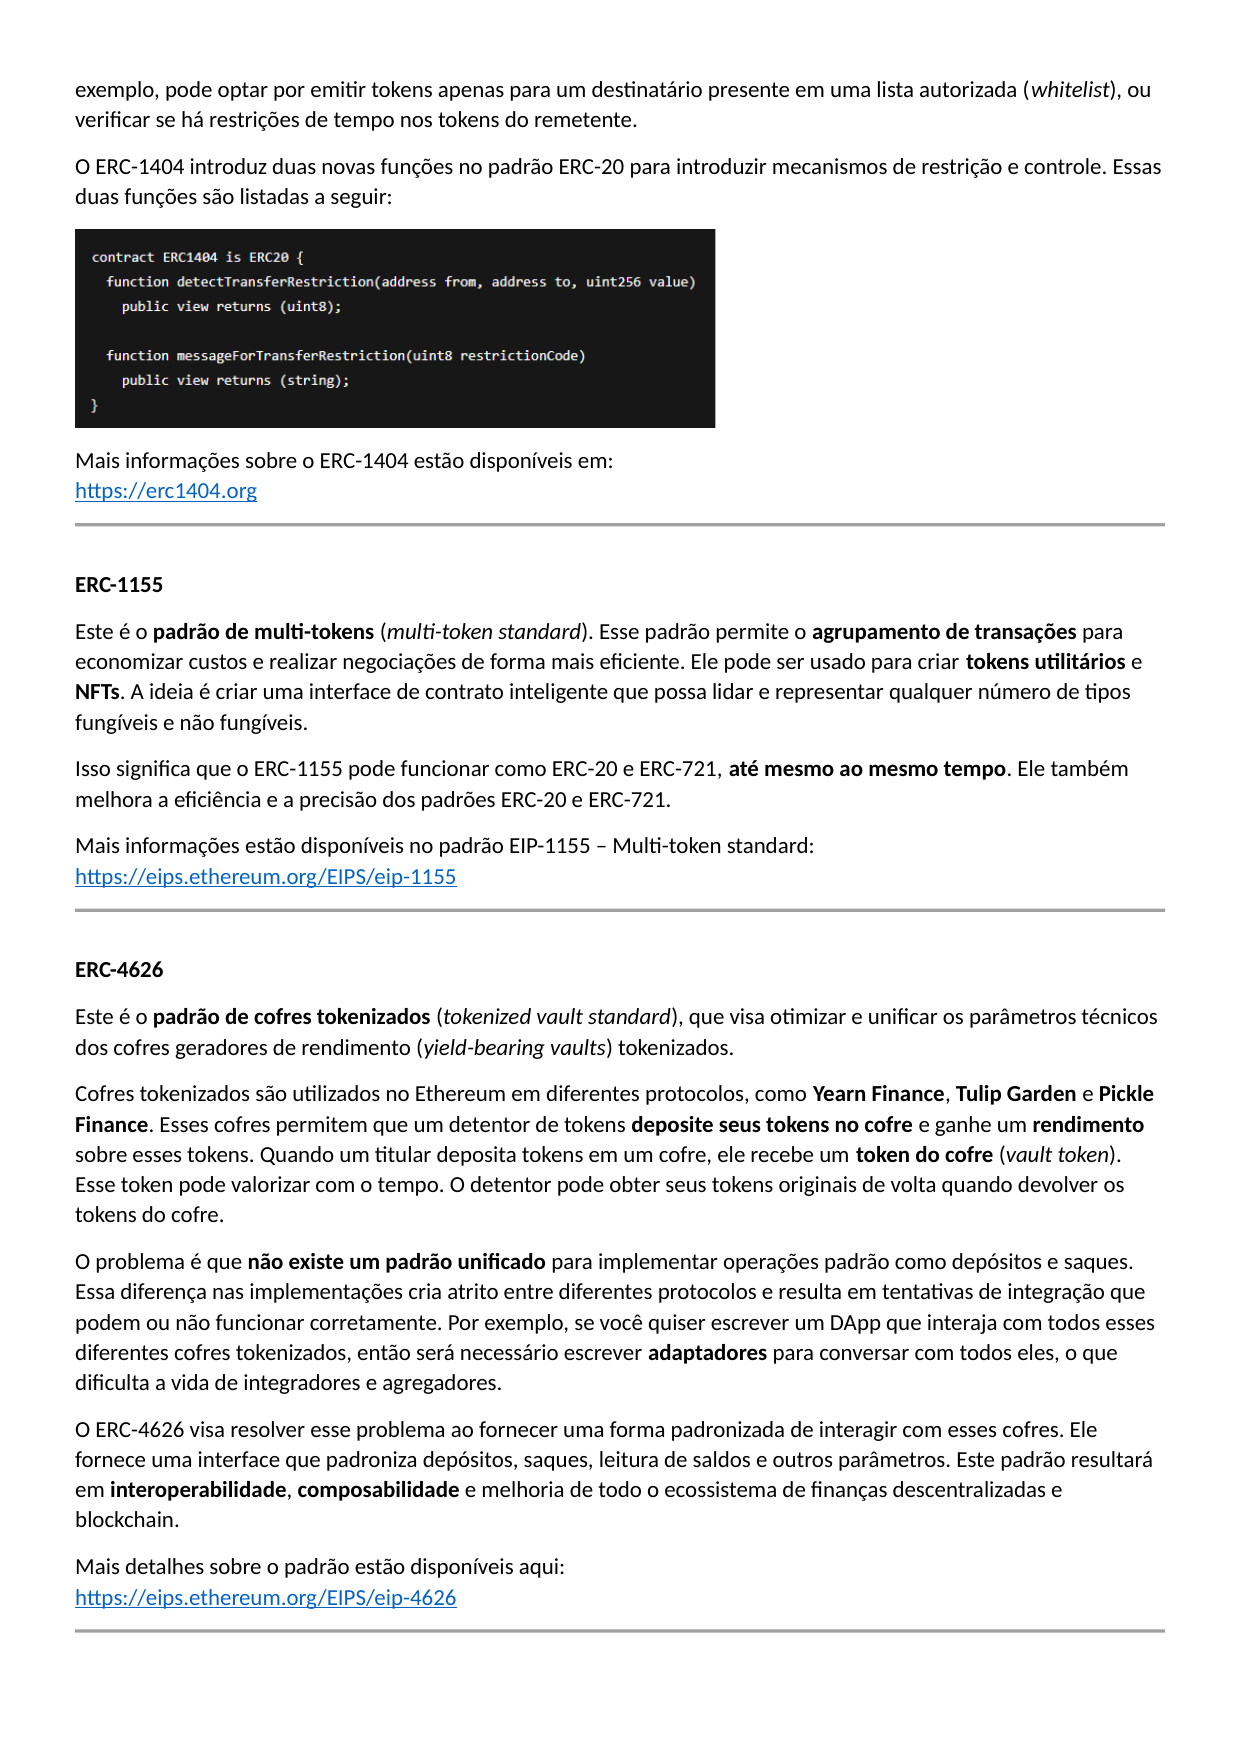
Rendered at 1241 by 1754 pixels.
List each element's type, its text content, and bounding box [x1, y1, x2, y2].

text Mais informações sobre o ERC-1404 estão disponíveis em: https://erc1404.org [75, 446, 1165, 504]
text ERC-4626 [75, 956, 1165, 983]
text Cofres tokenizados são utilizados no Ethereum em diferentes protocolos, como Yearn Finance, Tulip Garden e Pickle Finance. Esses cofres permitem que um detentor de tokens deposite seus tokens no cofre e ganhe um rendimento sobre esses tokens. Quando um titular deposita tokens em um cofre, ele recebe um token do cofre (vault token). Esse token pode valorizar com o tempo. O detentor pode obter seus tokens originais de volta quando devolver os tokens do cofre. [75, 1079, 1165, 1228]
text Isso significa que o ERC-1155 pode funcionar como ERC-20 e ERC-721, até mesmo ao mesmo tempo. Ele também melhora a eficiência e a precisão dos padrões ERC-20 e ERC-721. [75, 754, 1165, 813]
text Este é o padrão de cofres tokenizados (tokenized vault standard), que visa otimizar e unificar os parâmetros técnicos dos cofres geradores de rendimento (yield-bearing vaults) tokenizados. [75, 1002, 1165, 1061]
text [75, 75, 1165, 133]
text Mais detalhes sobre o padrão estão disponíveis aqui: https://eips.ethereum.org/EIPS/eip-4626 [75, 1552, 1165, 1611]
text O ERC-4626 visa resolver esse problema ao fornecer uma forma padronizada de interagir com esses cofres. Ele fornece uma interface que padroniza depósitos, saques, leitura de saldos e outros parâmetros. Este padrão resultará em interoperabilidade, composabilidade e melhoria de todo o ecossistema de finanças descentralizadas e blockchain. [75, 1415, 1165, 1533]
picture [75, 229, 716, 428]
text O ERC-1404 introduz duas novas funções no padrão ERC-20 para introduzir mecanismos de restrição e controle. Essas duas funções são listadas a seguir: [75, 152, 1165, 210]
text Este é o padrão de multi-tokens (multi-token standard). Esse padrão permite o agrupamento de transações para economizar custos e realizar negociações de forma mais eficiente. Ele pode ser usado para criar tokens utilitários e NFTs. A ideia é criar uma interface de contrato inteligente que possa lidar e representar qualquer número de tipos fungíveis e não fungíveis. [75, 617, 1165, 736]
text Mais informações estão disponíveis no padrão EIP-1155 – Multi-token standard: https://eips.ethereum.org/EIPS/eip-1155 [75, 832, 1165, 890]
text O problema é que não existe um padrão unificado para implementar operações padrão como depósitos e saques. Essa diferença nas implementações cria atrito entre diferentes protocolos e resulta em tentativas de integração que podem ou não funcionar corretamente. Por exemplo, se você quiser escrever um DApp que interaja com todos esses diferentes cofres tokenizados, então será necessário escrever adaptadores para conversar com todos eles, o que dificulta a vida de integradores e agregadores. [75, 1247, 1165, 1396]
text ERC-1155 [75, 570, 1165, 598]
